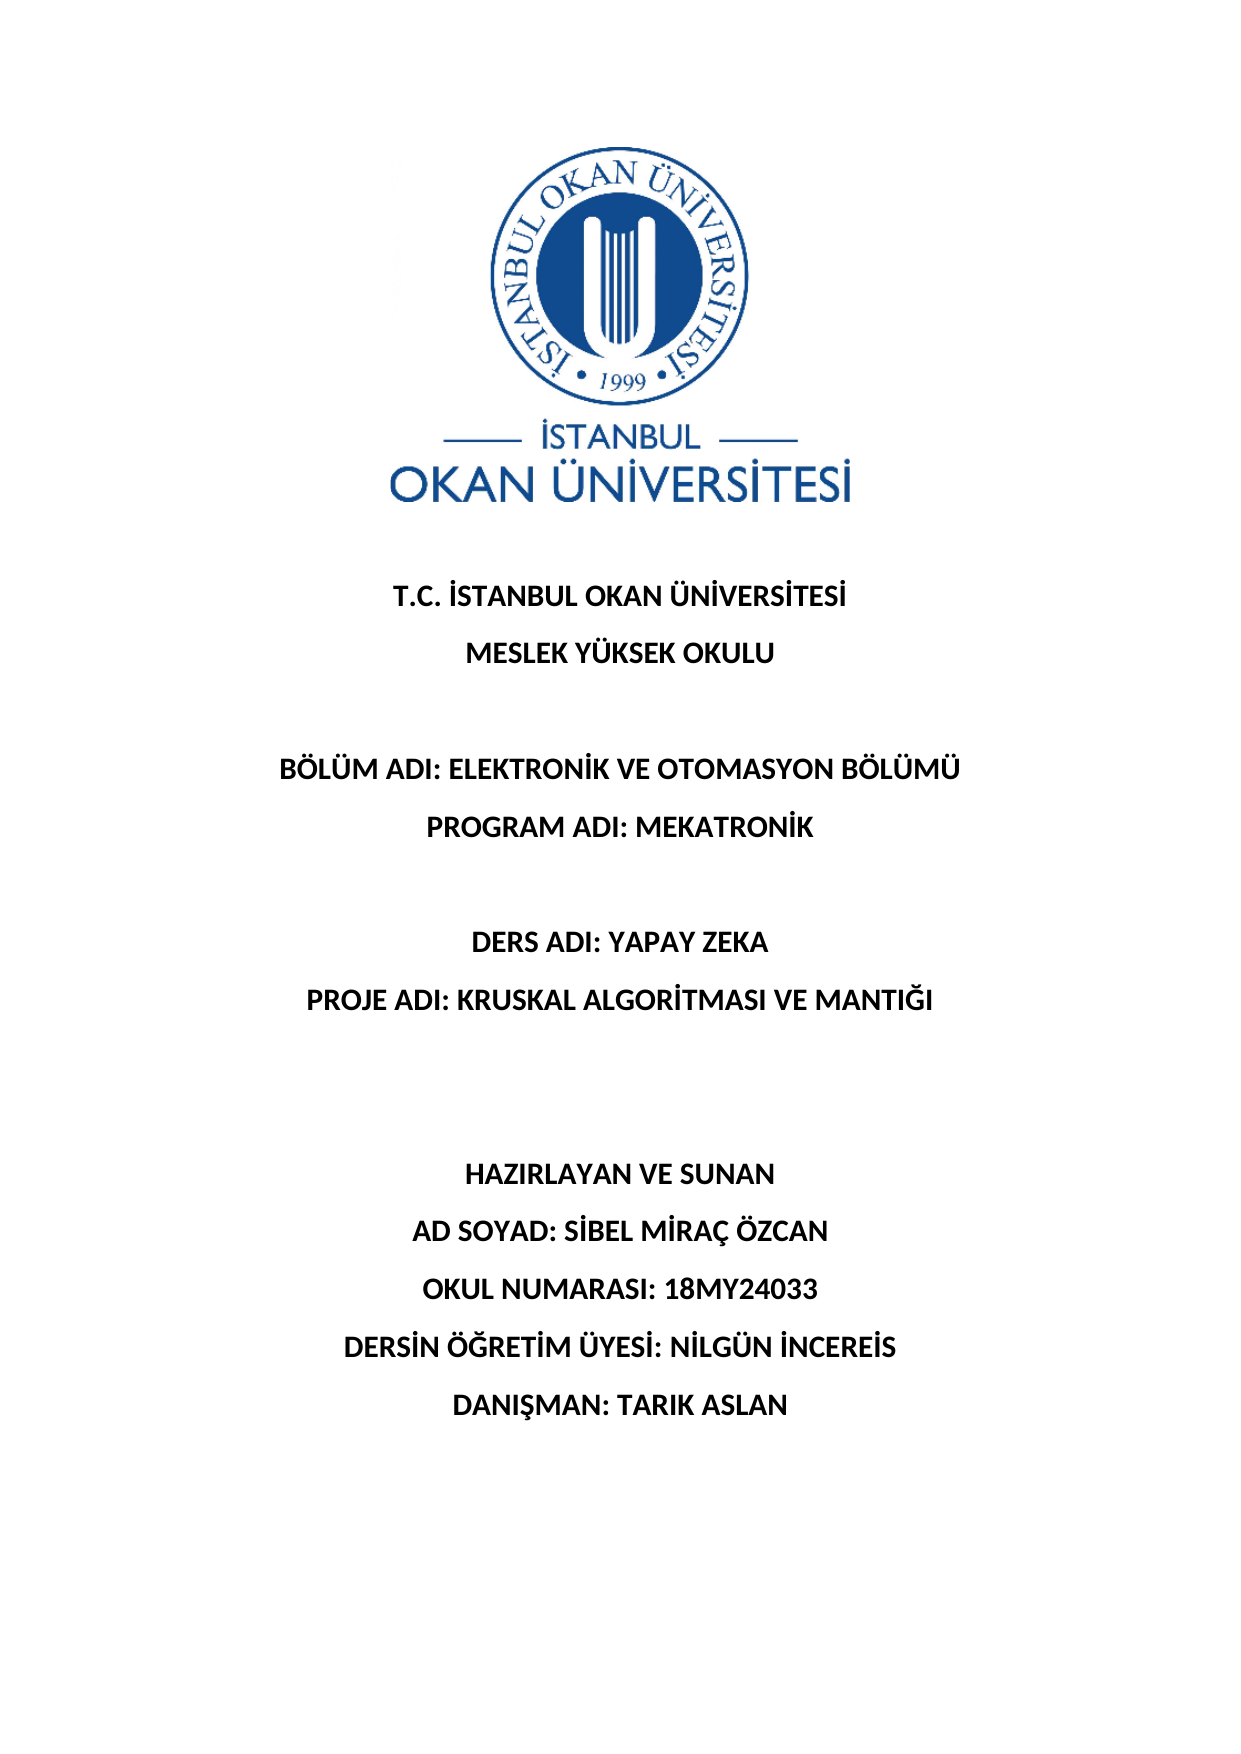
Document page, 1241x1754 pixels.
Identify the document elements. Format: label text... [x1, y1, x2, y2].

text DERSİN ÖĞRETİM ÜYESİ: NİLGÜN İNCEREİS [148, 1327, 1093, 1365]
text PROGRAM ADI: MEKATRONİK [148, 807, 1093, 845]
text DANIŞMAN: TARIK ASLAN [148, 1385, 1093, 1423]
text MESLEK YÜKSEK OKULU [148, 633, 1093, 672]
text T.C. İSTANBUL OKAN ÜNİVERSİTESİ [148, 576, 1093, 614]
text OKUL NUMARASI: 18MY24033 [148, 1269, 1093, 1307]
text BÖLÜM ADI: ELEKTRONİK VE OTOMASYON BÖLÜMÜ [148, 749, 1093, 787]
text HAZIRLAYAN VE SUNAN [148, 1154, 1093, 1192]
text PROJE ADI: KRUSKAL ALGORİTMASI VE MANTIĞI [148, 980, 1093, 1018]
picture [390, 147, 850, 502]
text AD SOYAD: SİBEL MİRAÇ ÖZCAN [148, 1212, 1093, 1250]
text DERS ADI: YAPAY ZEKA [148, 922, 1093, 961]
